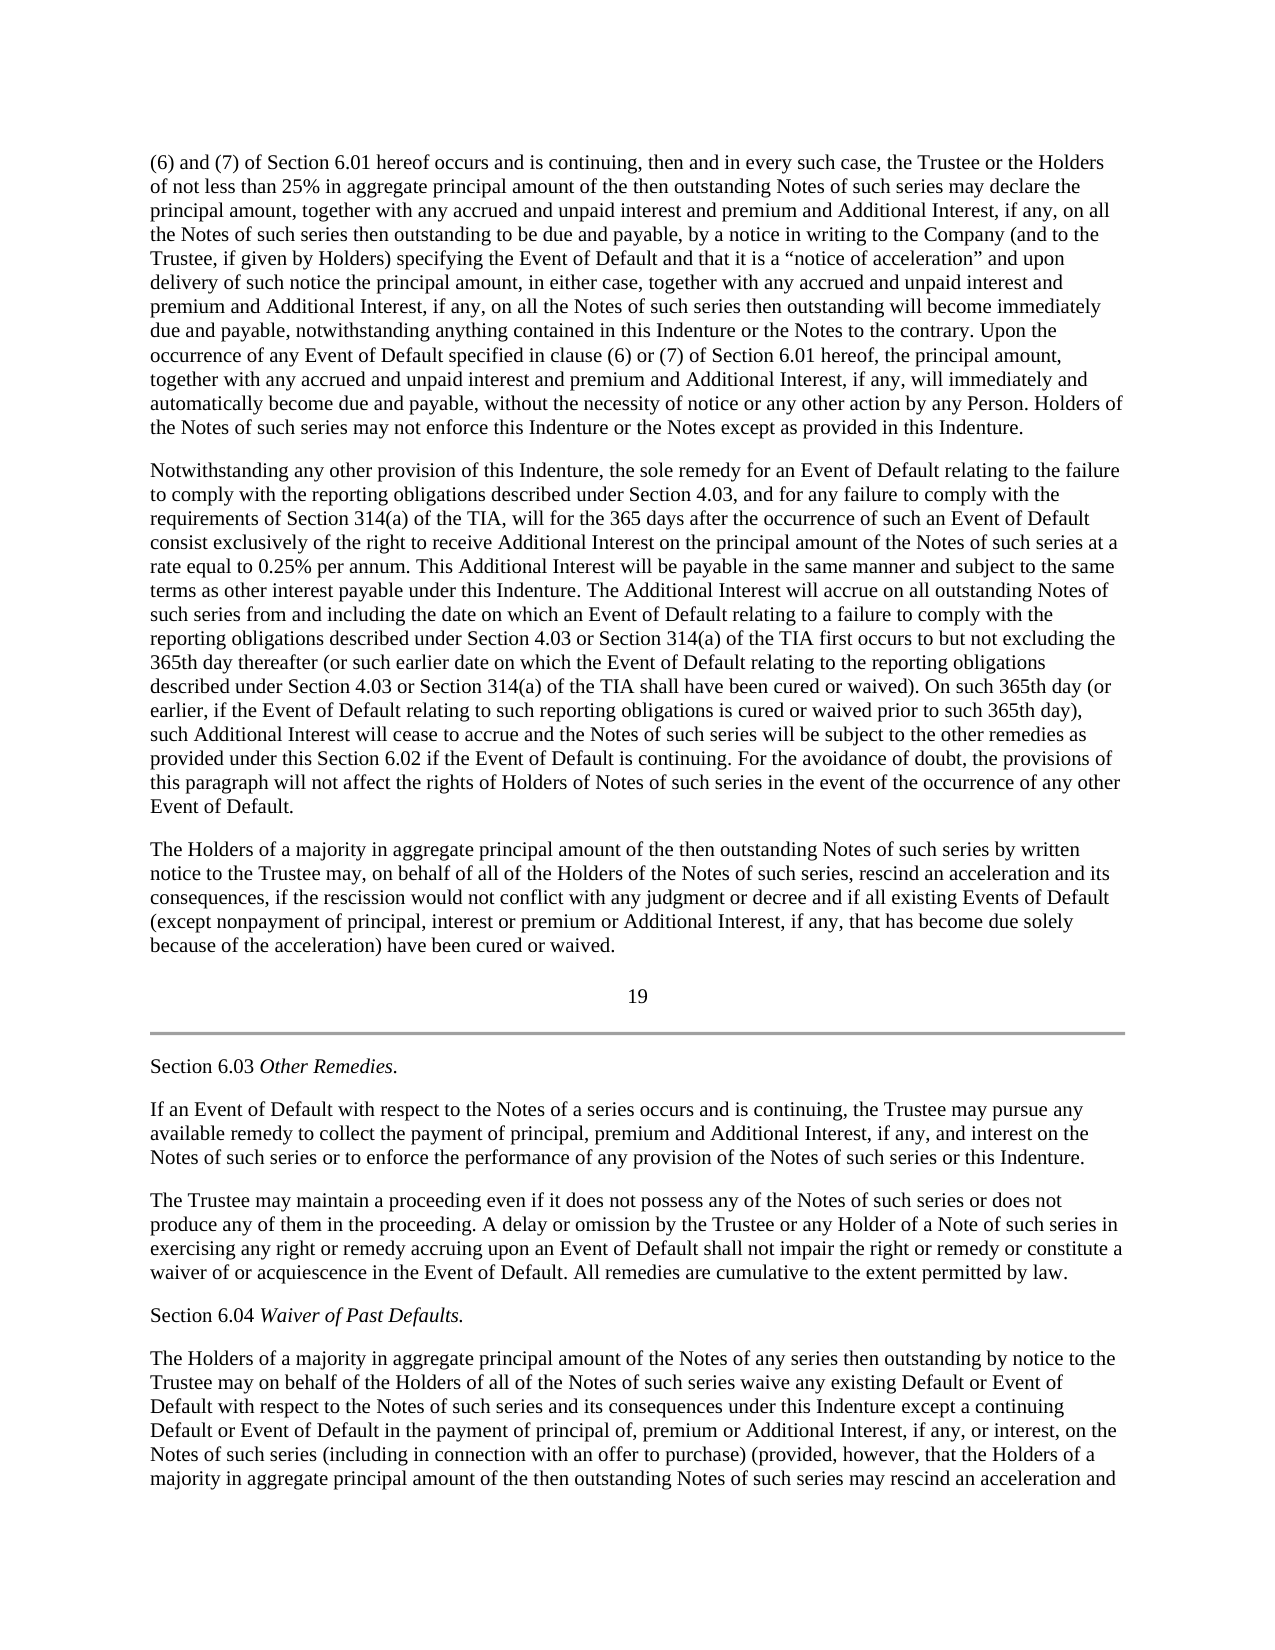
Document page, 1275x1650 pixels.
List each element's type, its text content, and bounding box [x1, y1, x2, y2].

text 19 [150, 984, 1125, 1008]
text The Holders of a majority in aggregate principal amount of the then outstanding Notes of such series by written notice to the Trustee may, on behalf of all of the Holders of the Notes of such series, rescind an acceleration and its consequences, if the rescission would not conflict with any judgment or decree and if all existing Events of Default (except nonpayment of principal, interest or premium or Additional Interest, if any, that has become due solely because of the acceleration) have been cured or waived. [150, 837, 1125, 957]
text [150, 1346, 1125, 1490]
text Notwithstanding any other provision of this Indenture, the sole remedy for an Event of Default relating to the failure to comply with the reporting obligations described under Section 4.03, and for any failure to comply with the requirements of Section 314(a) of the TIA, will for the 365 days after the occurrence of such an Event of Default consist exclusively of the right to receive Additional Interest on the principal amount of the Notes of such series at a rate equal to 0.25% per annum. This Additional Interest will be payable in the same manner and subject to the same terms as other interest payable under this Indenture. The Additional Interest will accrue on all outstanding Notes of such series from and including the date on which an Event of Default relating to a failure to comply with the reporting obligations described under Section 4.03 or Section 314(a) of the TIA first occurs to but not excluding the 365th day thereafter (or such earlier date on which the Event of Default relating to the reporting obligations described under Section 4.03 or Section 314(a) of the TIA shall have been cured or waived). On such 365th day (or earlier, if the Event of Default relating to such reporting obligations is cured or waived prior to such 365th day), such Additional Interest will cease to accrue and the Notes of such series will be subject to the other remedies as provided under this Section 6.02 if the Event of Default is continuing. For the avoidance of doubt, the provisions of this paragraph will not affect the rights of Holders of Notes of such series in the event of the occurrence of any other Event of Default. [150, 457, 1125, 818]
text Section 6.03 Other Remedies. [150, 1036, 1125, 1078]
text If an Event of Default with respect to the Notes of a series occurs and is continuing, the Trustee may pursue any available remedy to collect the payment of principal, premium and Additional Interest, if any, and interest on the Notes of such series or to enforce the performance of any provision of the Notes of such series or this Indenture. [150, 1097, 1125, 1169]
text The Trustee may maintain a proceeding even if it does not possess any of the Notes of such series or does not produce any of them in the proceeding. A delay or omission by the Trustee or any Holder of a Note of such series in exercising any right or remedy accruing upon an Event of Default shall not impair the right or remedy or constitute a waiver of or acquiescence in the Event of Default. All remedies are cumulative to the extent permitted by law. [150, 1188, 1125, 1284]
text Section 6.04 Waiver of Past Defaults. [150, 1303, 1125, 1327]
